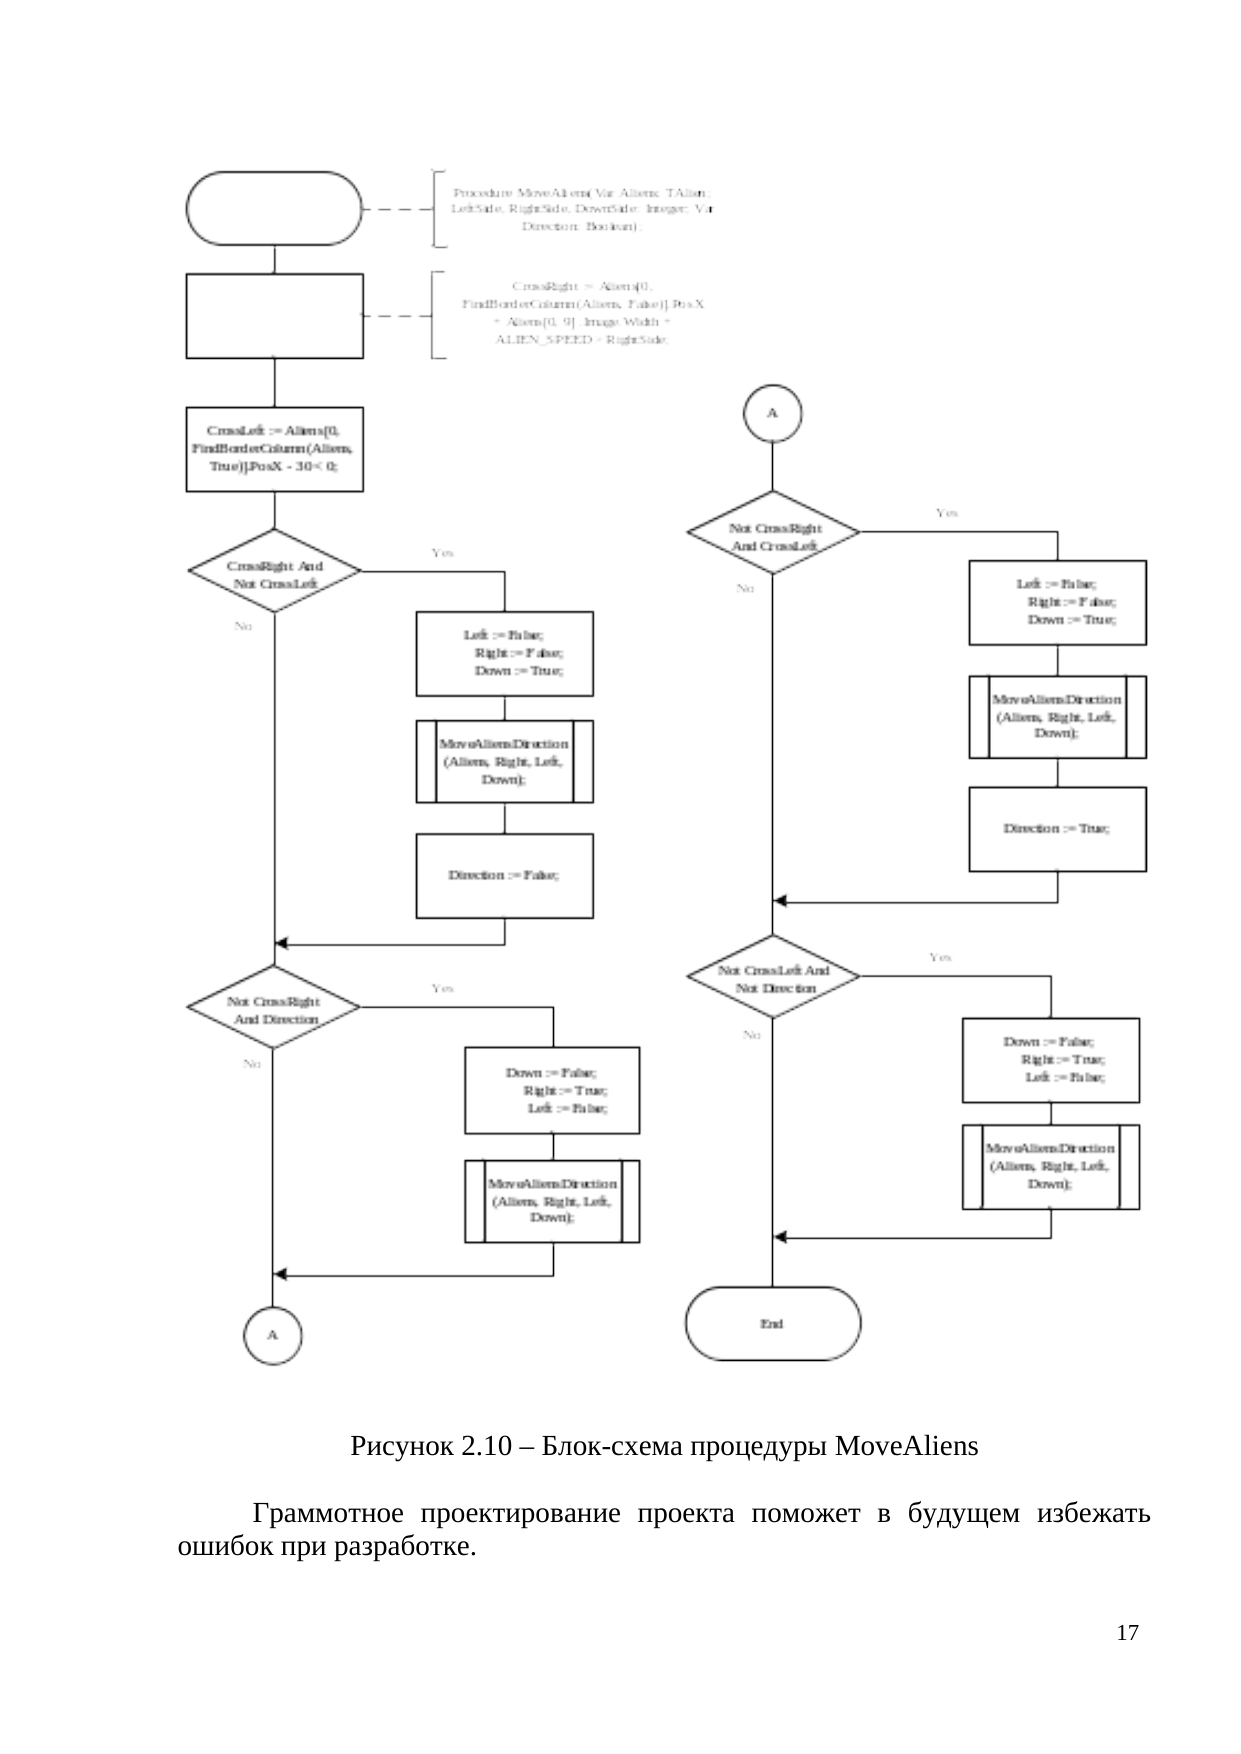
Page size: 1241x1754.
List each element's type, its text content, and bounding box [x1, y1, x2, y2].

text Рисунок 2.10 – Блок-схема процедуры MoveAliens [177, 1428, 1152, 1461]
text Граммотное проектирование проекта поможет в будущем избежать ошибок при разработке. [177, 1495, 1152, 1562]
